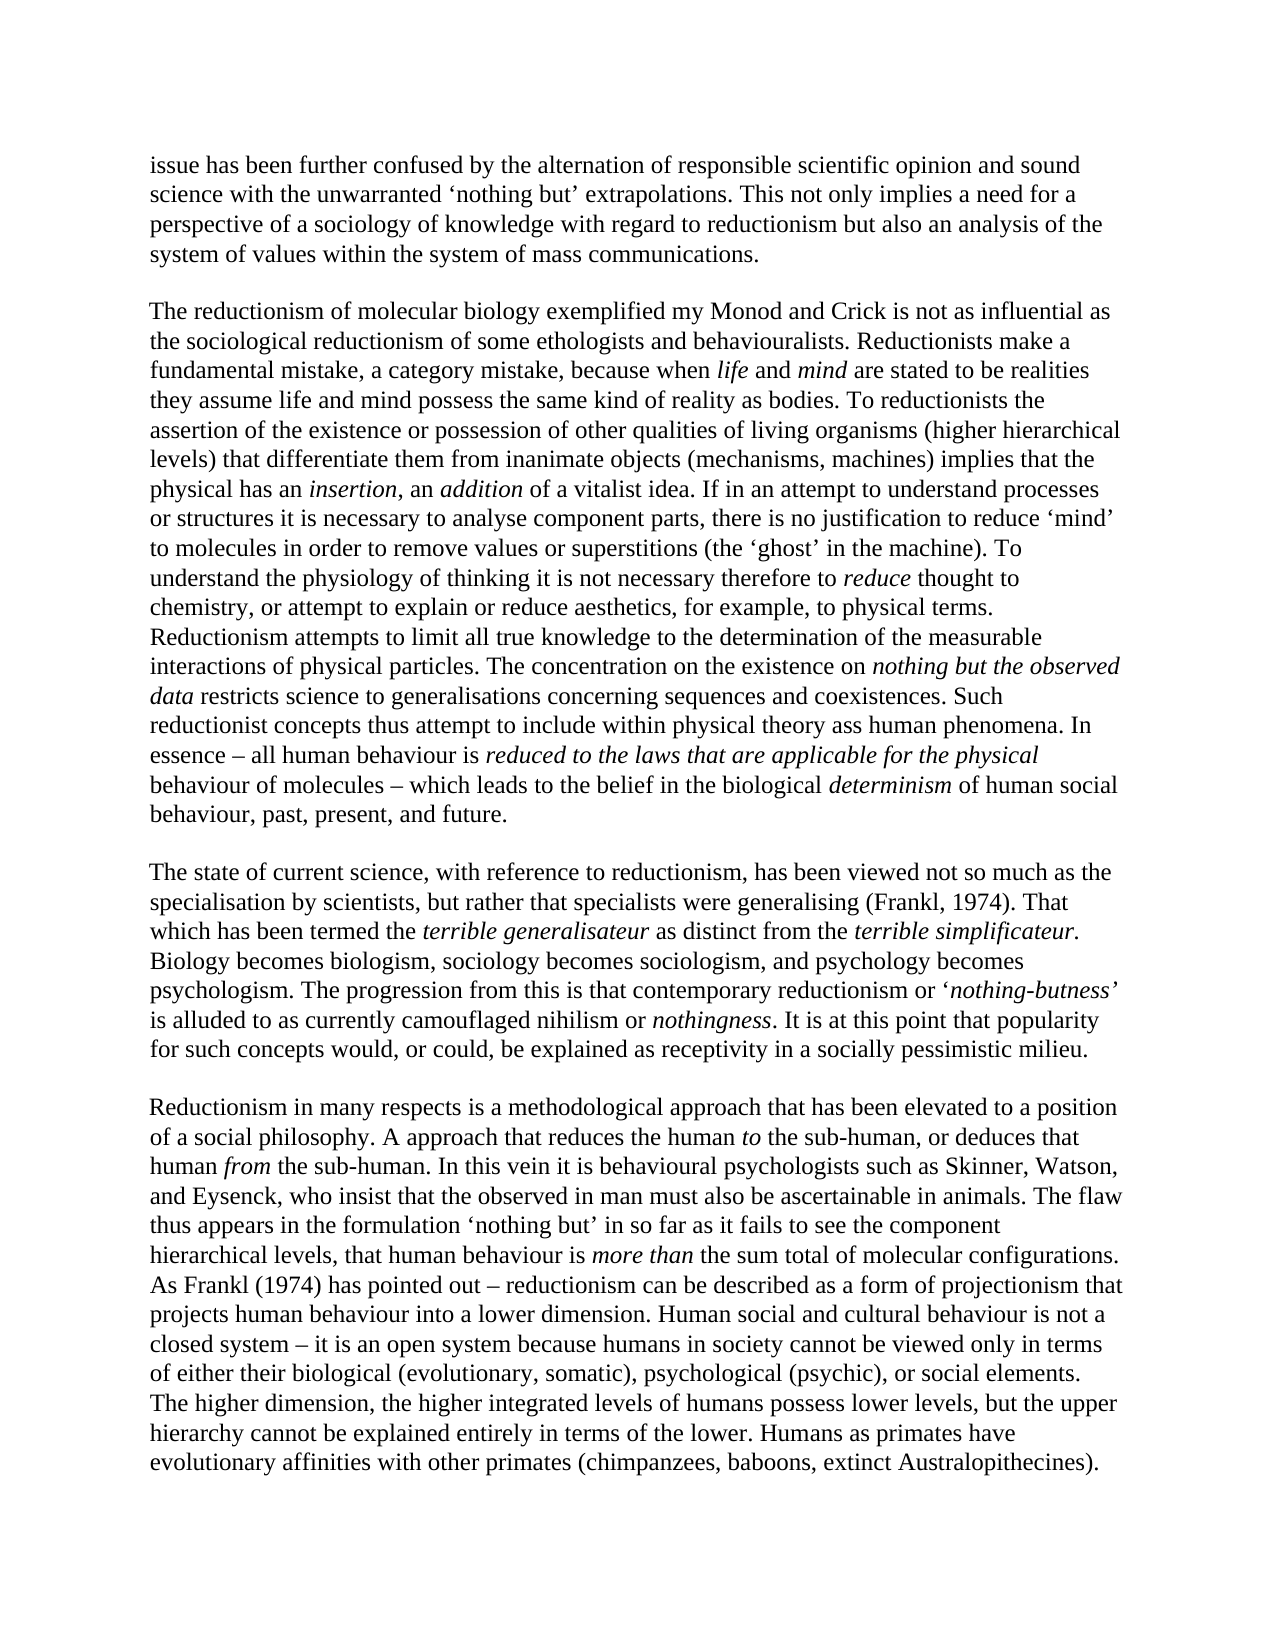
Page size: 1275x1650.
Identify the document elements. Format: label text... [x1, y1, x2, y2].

text The reductionism of molecular biology exemplified my Monod and Crick is not as influential as the sociological reductionism of some ethologists and behaviouralists. Reductionists make a fundamental mistake, a category mistake, because when life and mind are stated to be realities they assume life and mind possess the same kind of reality as bodies. To reductionists the assertion of the existence or possession of other qualities of living organisms (higher hierarchical levels) that differentiate them from inanimate objects (mechanisms, machines) implies that the physical has an insertion, an addition of a vitalist idea. If in an attempt to understand processes or structures it is necessary to analyse component parts, there is no justification to reduce ‘mind’ to molecules in order to remove values or superstitions (the ‘ghost’ in the machine). To understand the physiology of thinking it is not necessary therefore to reduce thought to chemistry, or attempt to explain or reduce aesthetics, for example, to physical terms. Reductionism attempts to limit all true knowledge to the determination of the measurable interactions of physical particles. The concentration on the existence on nothing but the observed data restricts science to generalisations concerning sequences and coexistences. Such reductionist concepts thus attempt to include within physical theory ass human phenomena. In essence – all human behaviour is reduced to the laws that are applicable for the physical behaviour of molecules – which leads to the belief in the biological determinism of human social behaviour, past, present, and future. [148, 296, 1124, 828]
text The state of current science, with reference to reductionism, has been viewed not so much as the specialisation by scientists, but rather that specialists were generalising (Frankl, 1974). That which has been termed the terrible generalisateur as distinct from the terrible simplificateur. Biology becomes biologism, sociology becomes sociologism, and psychology becomes psychologism. The progression from this is that contemporary reductionism or ‘nothing-butness’ is alluded to as currently camouflaged nihilism or nothingness. It is at this point that popularity for such concepts would, or could, be explained as receptivity in a socially pessimistic milieu. [148, 857, 1124, 1063]
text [148, 150, 1124, 267]
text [148, 1092, 1124, 1476]
